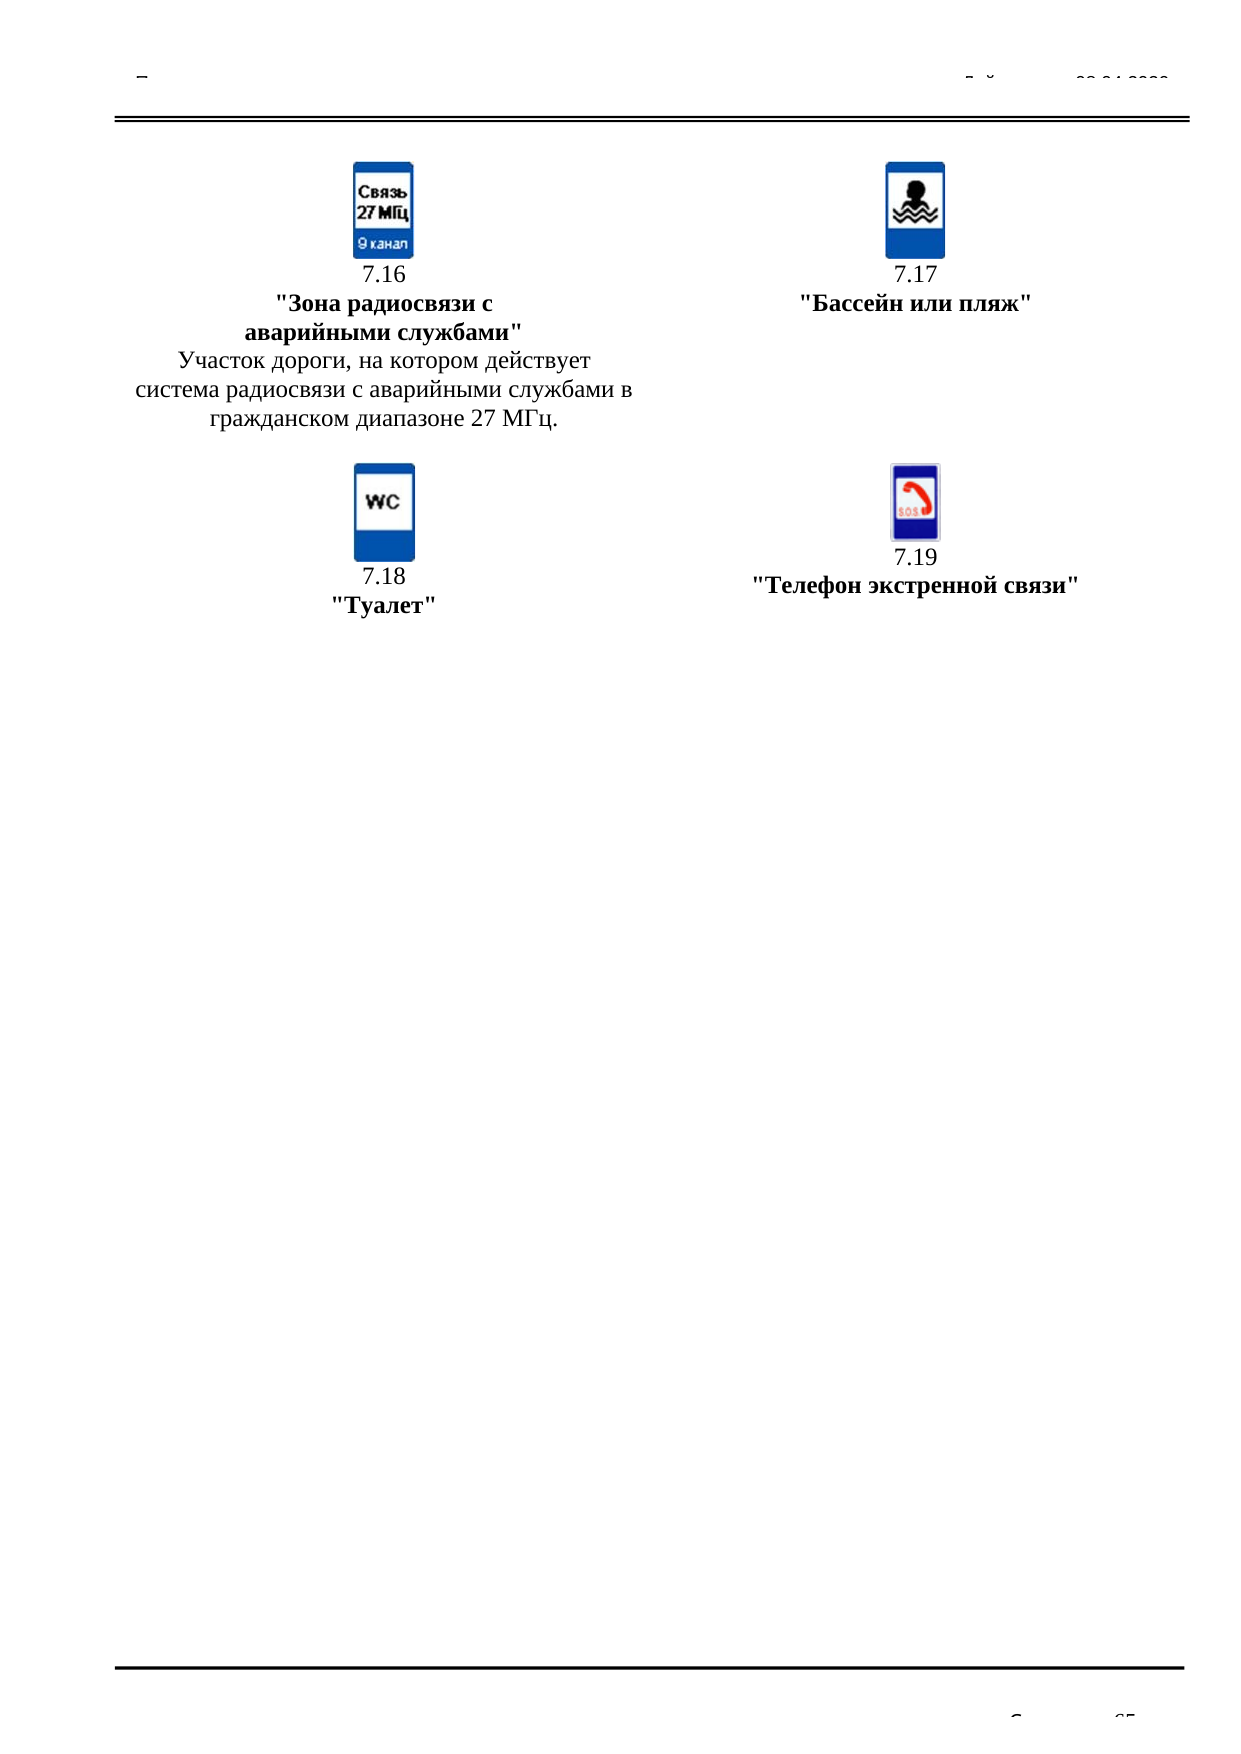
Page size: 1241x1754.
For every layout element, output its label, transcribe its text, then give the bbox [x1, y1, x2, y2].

subtitle "Телефон экстренной связи" [749, 571, 1081, 599]
picture [352, 161, 415, 259]
picture [890, 463, 941, 542]
subtitle "Зона радиосвязи с аварийными службами" [198, 288, 569, 346]
text 7.17 [892, 259, 939, 288]
picture [885, 161, 946, 259]
subtitle "Туалет" [198, 590, 569, 619]
text 7.16 [198, 259, 569, 288]
text 7.18 [198, 460, 569, 590]
picture [353, 462, 416, 562]
subtitle "Бассейн или пляж" [749, 288, 1081, 317]
text 7.19 [892, 542, 939, 571]
text Участок дороги, на котором действует система радиосвязи с аварийными службами в гражданском диапазоне 27 МГц. [135, 346, 633, 432]
